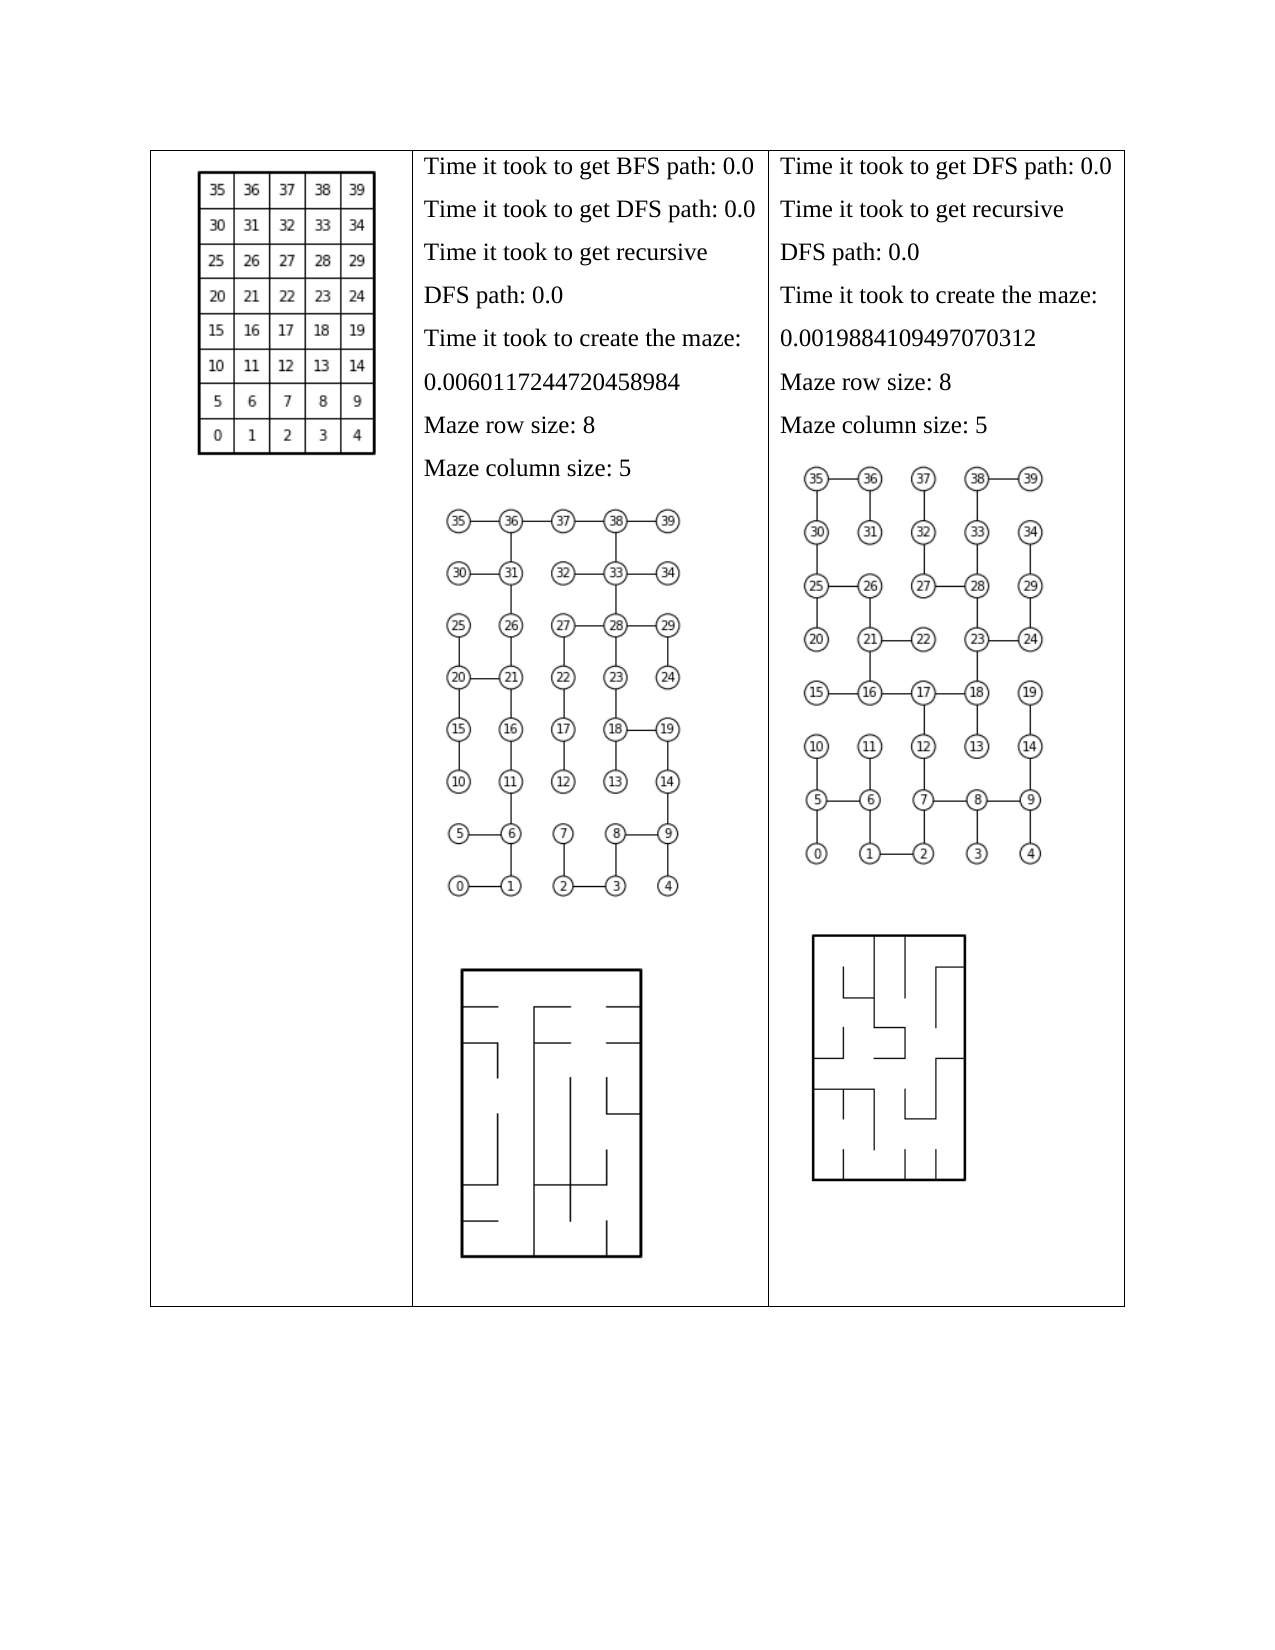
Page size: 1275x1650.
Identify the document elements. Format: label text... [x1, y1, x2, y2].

picture [161, 151, 393, 502]
picture [423, 947, 660, 1306]
picture [780, 916, 981, 1222]
table_cell 8x5 Walls = 39 [151, 151, 412, 1306]
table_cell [769, 151, 1124, 1306]
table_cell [413, 151, 768, 1306]
picture [780, 452, 1050, 903]
picture [423, 496, 687, 934]
